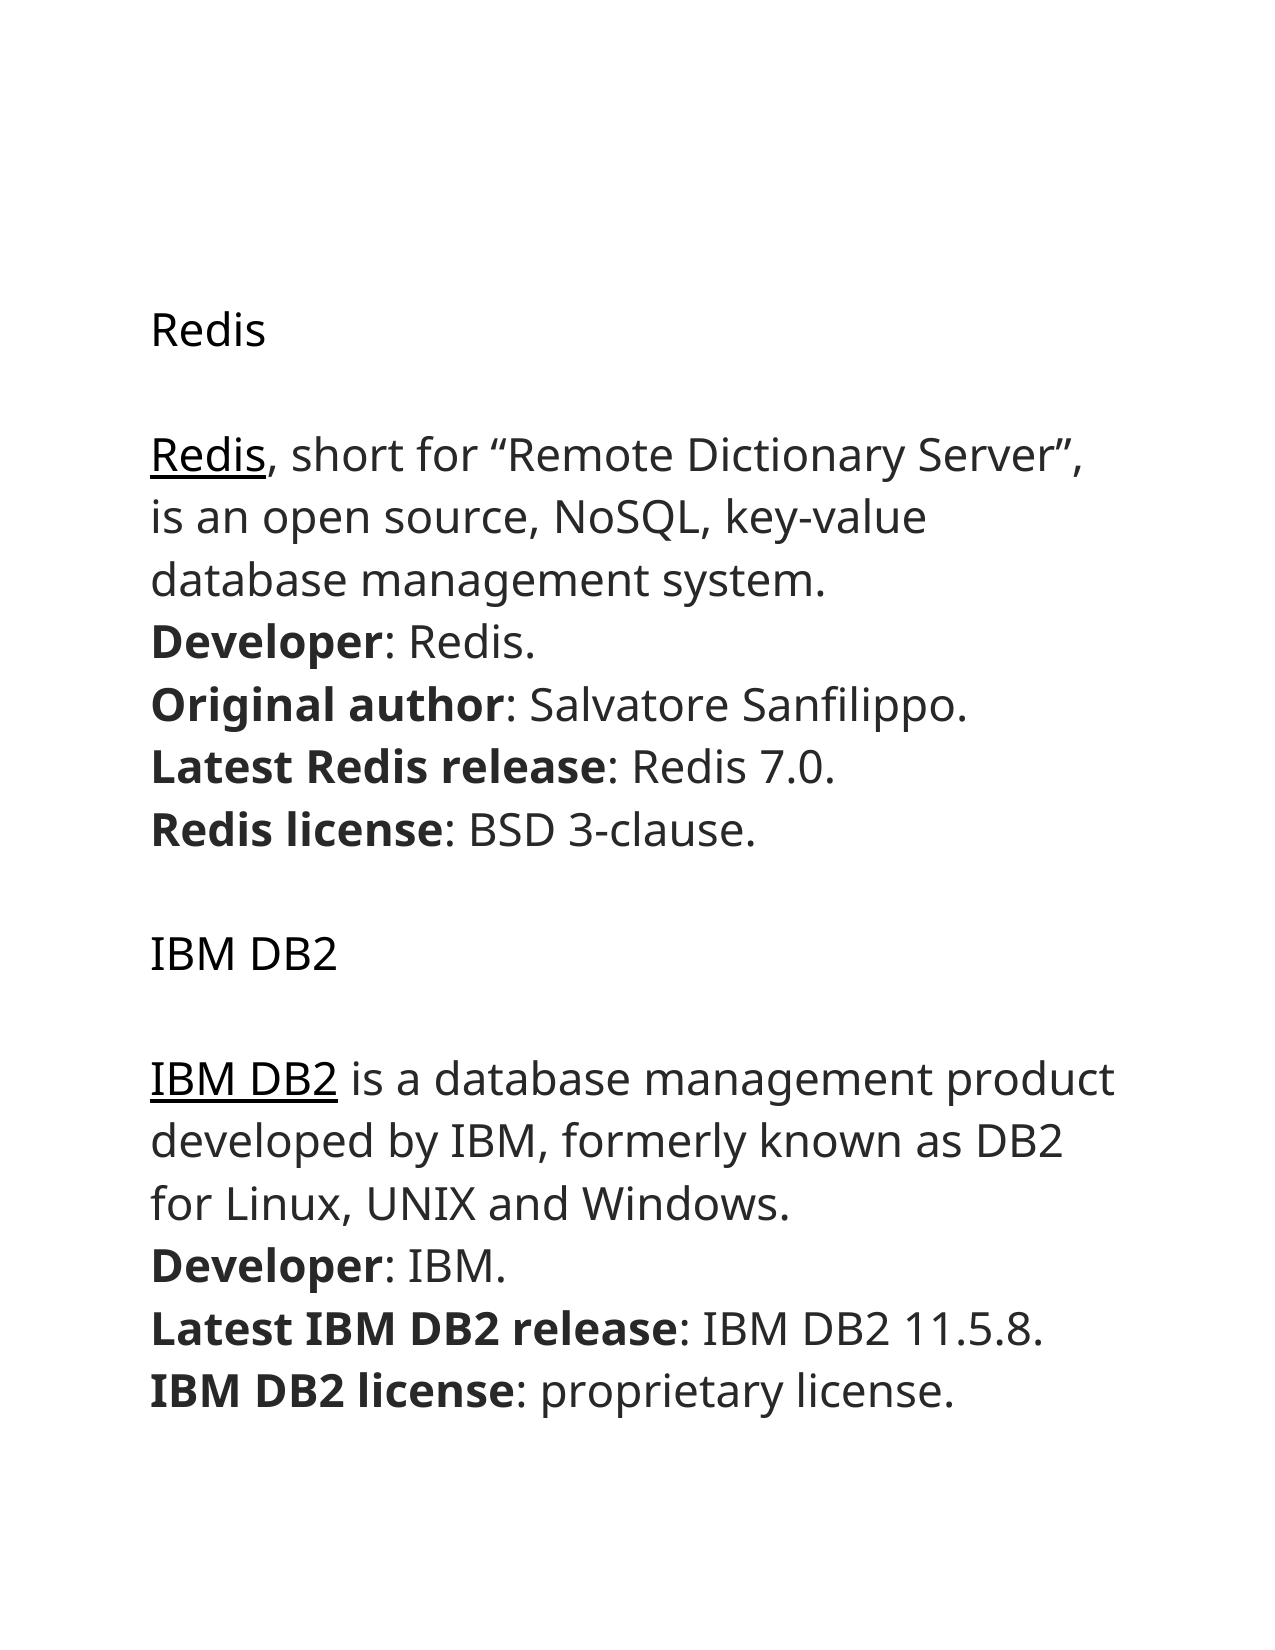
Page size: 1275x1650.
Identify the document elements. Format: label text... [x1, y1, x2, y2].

text Latest IBM DB2 release: IBM DB2 11.5.8. [150, 1296, 1125, 1358]
text IBM DB2 license: proprietary license. [150, 1358, 1125, 1421]
subtitle Redis [150, 298, 1125, 360]
text Redis, short for “Remote Dictionary Server”, is an open source, NoSQL, key-value database management system. [150, 423, 1125, 610]
text IBM DB2 is a database management product developed by IBM, formerly known as DB2 for Linux, UNIX and Windows. [150, 1047, 1125, 1234]
subtitle IBM DB2 [150, 922, 1125, 984]
text Original author: Salvatore Sanfilippo. [150, 672, 1125, 734]
text Redis license: BSD 3-clause. [150, 797, 1125, 859]
text Latest Redis release: Redis 7.0. [150, 734, 1125, 797]
text Developer: Redis. [150, 610, 1125, 672]
text Developer: IBM. [150, 1234, 1125, 1296]
